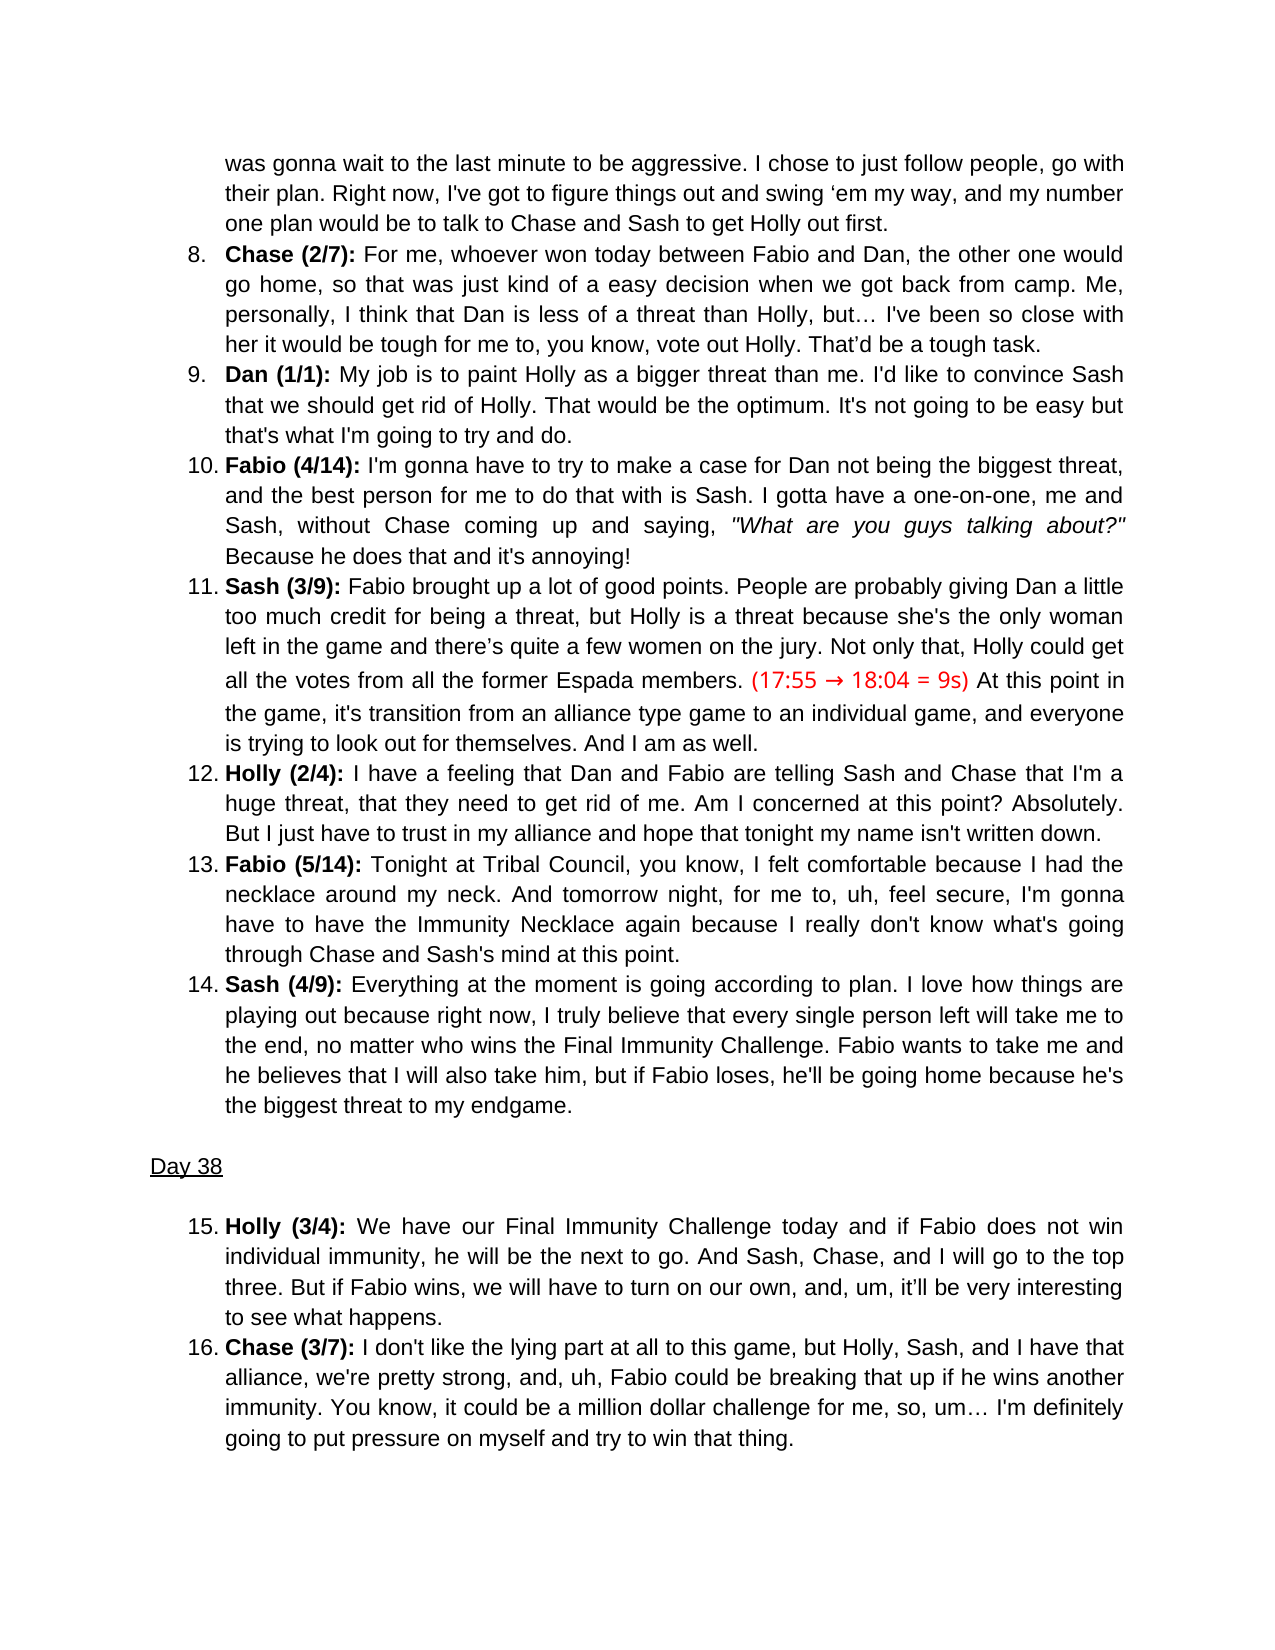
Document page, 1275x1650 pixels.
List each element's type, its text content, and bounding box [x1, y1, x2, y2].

list Sash (3/9): Fabio brought up a lot of good points. People are probably giving Dan a little too much credit for being a threat, but Holly is a threat because she's the only woman left in the game and there’s quite a few women on the jury. Not only that, Holly could get all the votes from all the former Espada members. (17:55 → 18:04 = 9s) At this point in the game, it's transition from an alliance type game to an individual game, and everyone is trying to look out for themselves. And I am as well. [187, 573, 1125, 756]
list Fabio (4/14): I'm gonna have to try to make a case for Dan not being the biggest threat, and the best person for me to do that with is Sash. I gotta have a one-on-one, me and Sash, without Chase coming up and saying, "What are you guys talking about?" Because he does that and it's annoying! [187, 452, 1125, 569]
list Holly (2/4): I have a feeling that Dan and Fabio are telling Sash and Chase that I'm a huge threat, that they need to get rid of me. Am I concerned at this point? Absolutely. But I just have to trust in my alliance and hope that tonight my name isn't written down. [187, 760, 1125, 847]
list Sash (4/9): Everything at the moment is going according to plan. I love how things are playing out because right now, I truly believe that every single person left will take me to the end, no matter who wins the Final Immunity Challenge. Fabio wants to take me and he believes that I will also take him, but if Fabio loses, he'll be going home because he's the biggest threat to my endgame. [187, 971, 1125, 1118]
list Holly (3/4): We have our Final Immunity Challenge today and if Fabio does not win individual immunity, he will be the next to go. And Sash, Chase, and I will go to the top three. But if Fabio wins, we will have to turn on our own, and, um, it’ll be very interesting to see what happens. [187, 1213, 1125, 1330]
list Chase (2/7): For me, whoever won today between Fabio and Dan, the other one would go home, so that was just kind of a easy decision when we got back from camp. Me, personally, I think that Dan is less of a threat than Holly, but… I've been so close with her it would be tough for me to, you know, vote out Holly. That’d be a tough task. [187, 241, 1125, 358]
text Day 38 [150, 1153, 1125, 1179]
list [187, 150, 1125, 237]
list Fabio (5/14): Tonight at Tribal Council, you know, I felt comfortable because I had the necklace around my neck. And tomorrow night, for me to, uh, feel secure, I'm gonna have to have the Immunity Necklace again because I really don't know what's going through Chase and Sash's mind at this point. [187, 851, 1125, 967]
list Chase (3/7): I don't like the lying part at all to this game, but Holly, Sash, and I have that alliance, we're pretty strong, and, uh, Fabio could be breaking that up if he wins another immunity. You know, it could be a million dollar challenge for me, so, um… I'm definitely going to put pressure on myself and try to win that thing. [187, 1334, 1125, 1451]
list Dan (1/1): My job is to paint Holly as a bigger threat than me. I'd like to convince Sash that we should get rid of Holly. That would be the optimum. It's not going to be easy but that's what I'm going to try and do. [187, 361, 1125, 448]
